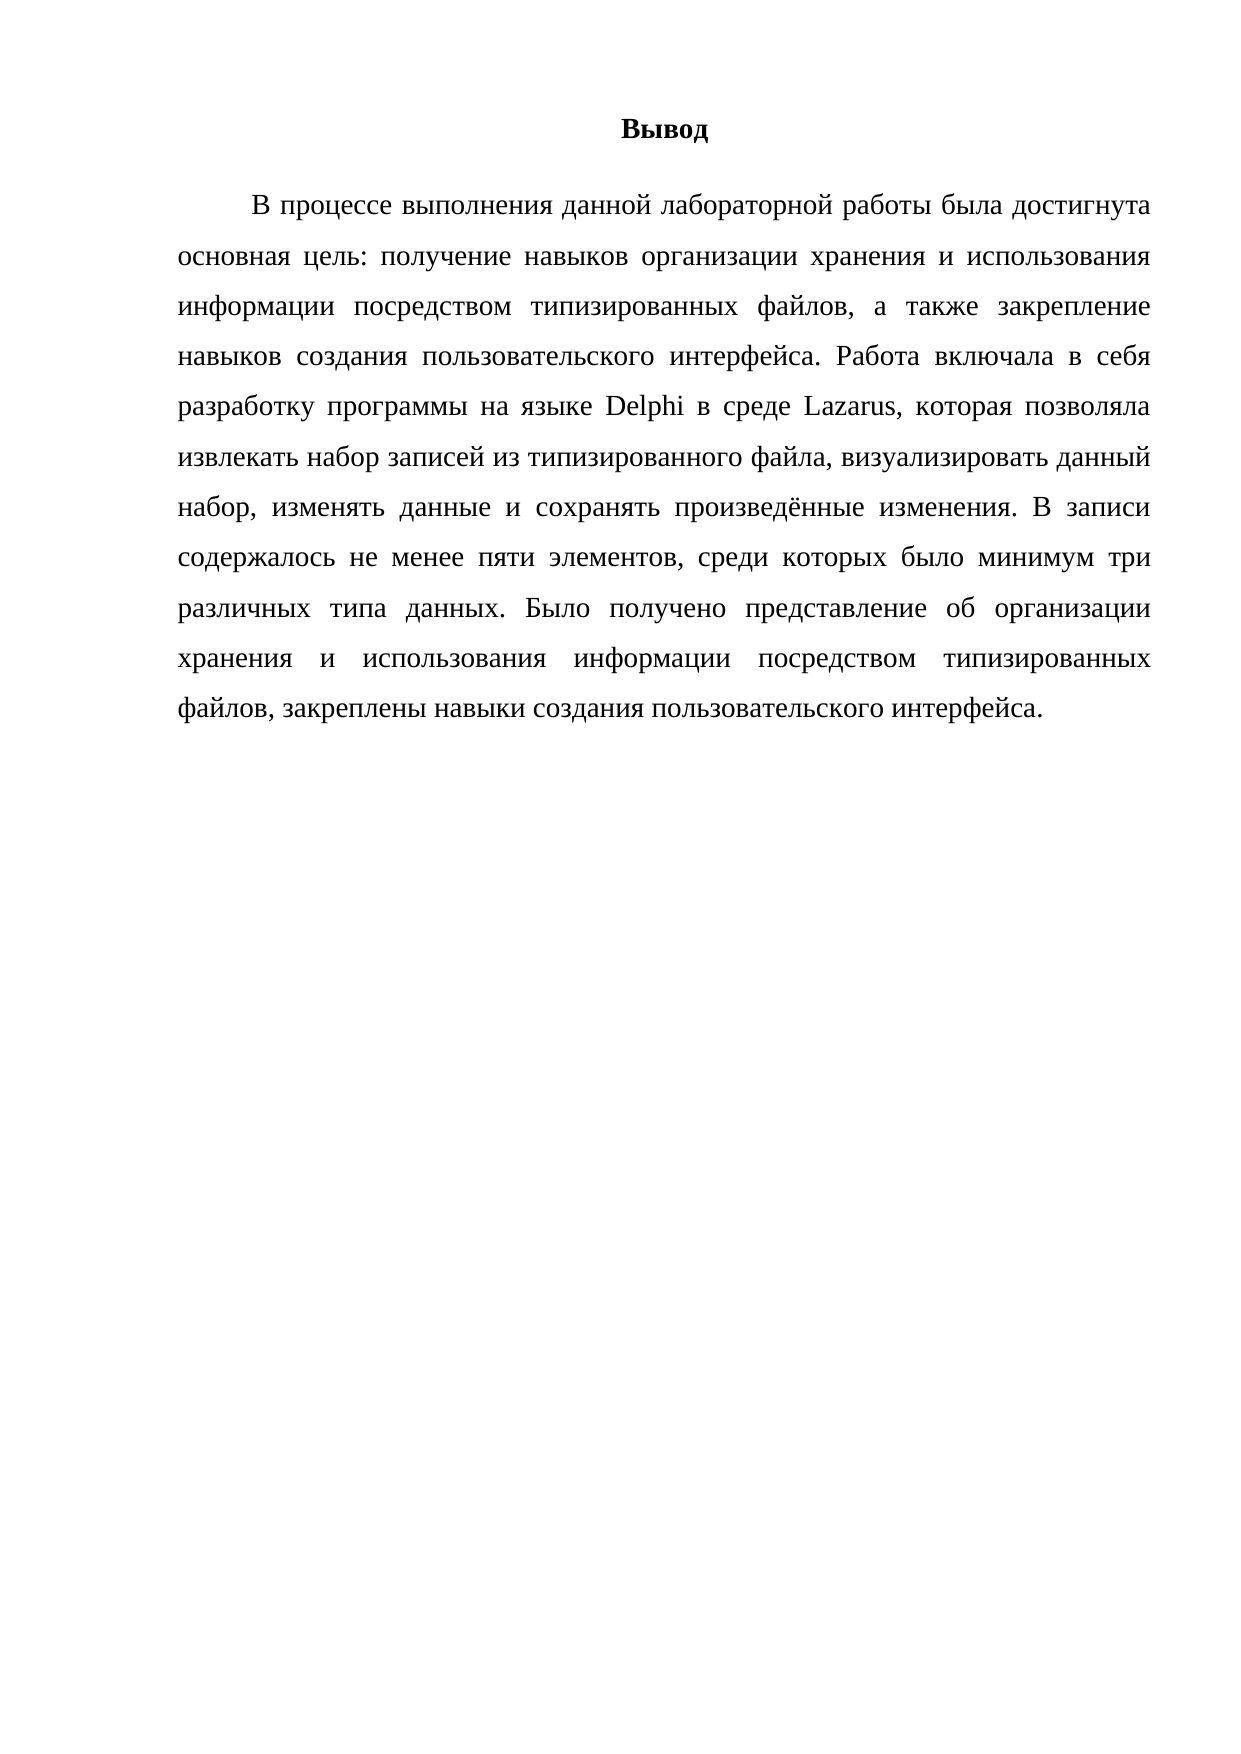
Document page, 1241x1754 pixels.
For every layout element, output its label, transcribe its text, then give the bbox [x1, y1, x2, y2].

subtitle Вывод [177, 111, 1152, 145]
list В процессе выполнения данной лабораторной работы была достигнута основная цель: получение навыков организации хранения и использования информации посредством типизированных файлов, а также закрепление навыков создания пользовательского интерфейса. Работа включала в себя разработку программы на языке Delphi в среде Lazarus, которая позволяла извлекать набор записей из типизированного файла, визуализировать данный набор, изменять данные и сохранять произведённые изменения. В записи содержалось не менее пяти элементов, среди которых было минимум три различных типа данных. Было получено представление об организации хранения и использования информации посредством типизированных файлов, закреплены навыки создания пользовательского интерфейса. [177, 187, 1152, 724]
